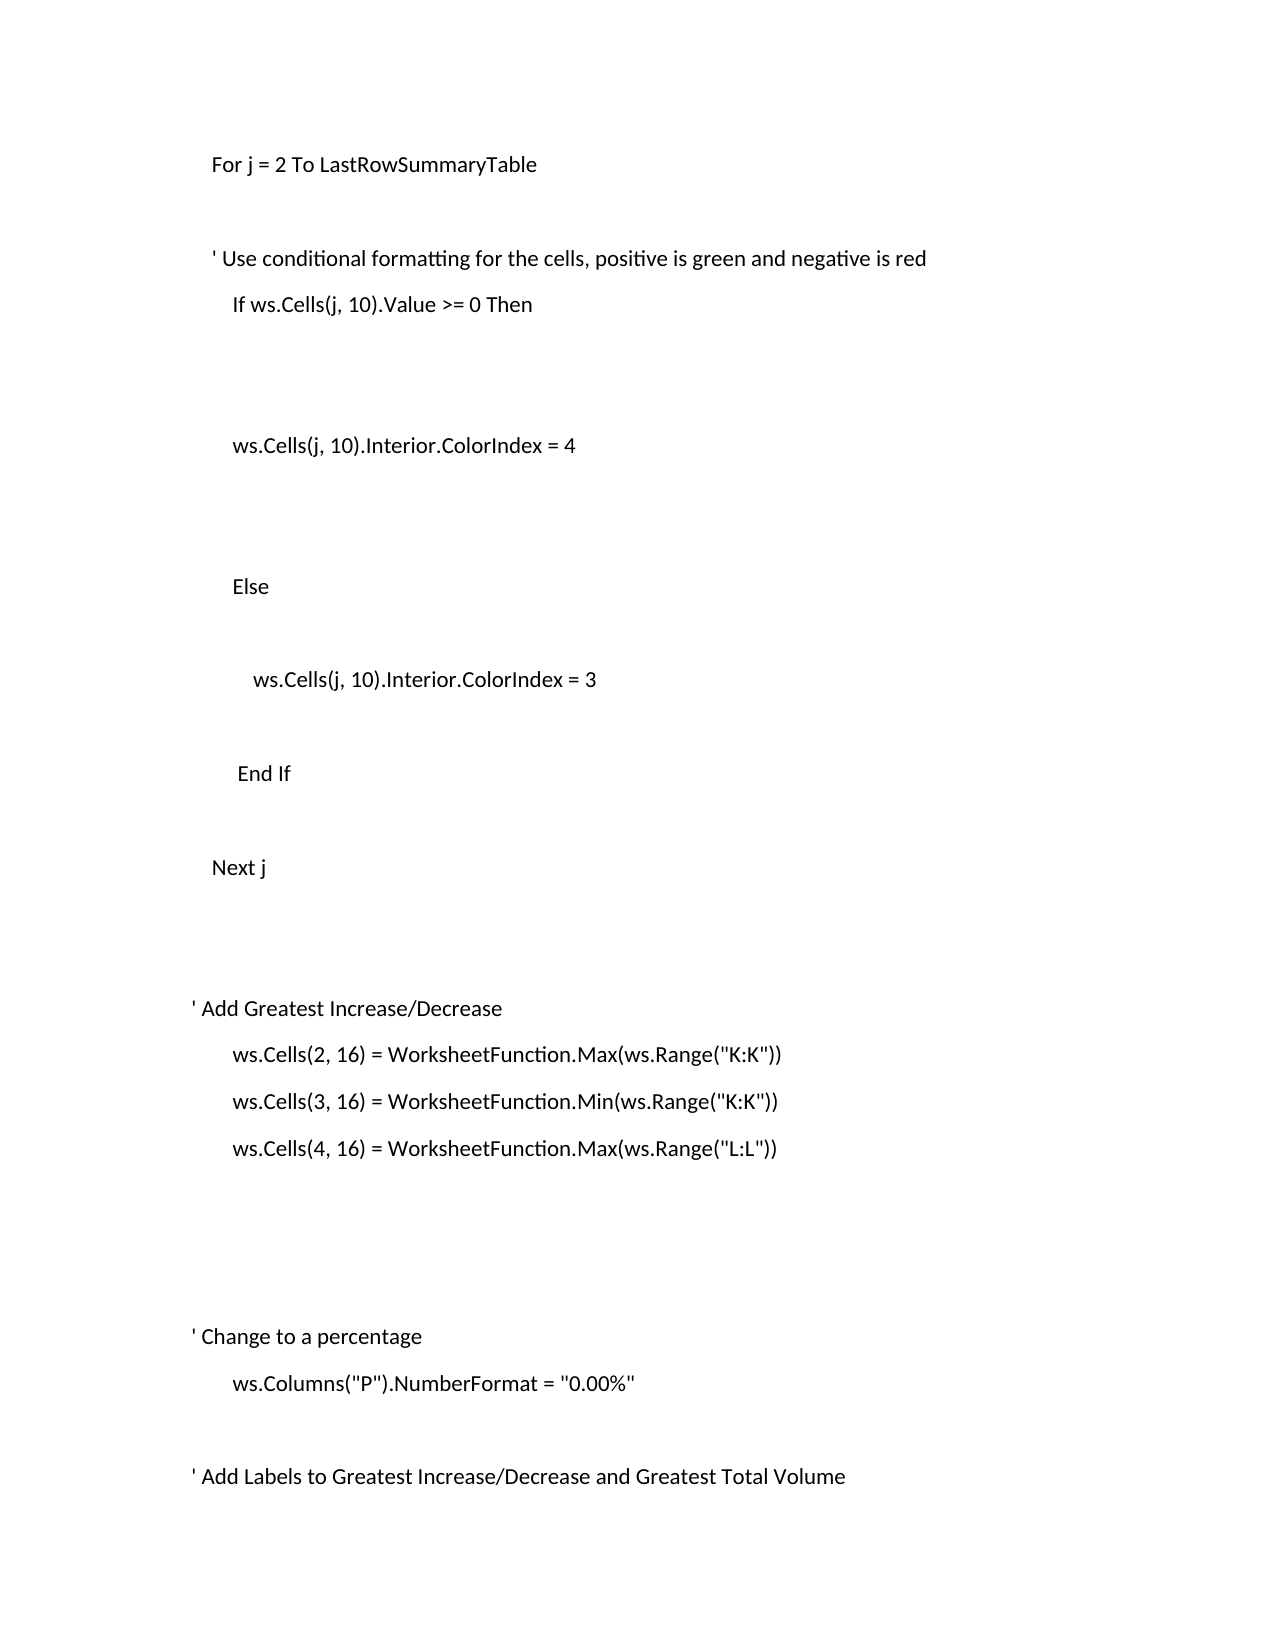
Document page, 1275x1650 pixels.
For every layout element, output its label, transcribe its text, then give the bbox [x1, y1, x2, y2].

text Else [150, 572, 1125, 600]
text ws.Cells(j, 10).Interior.ColorIndex = 3 [150, 666, 1125, 694]
text Next j [150, 853, 1125, 881]
text ws.Cells(2, 16) = WorksheetFunction.Max(ws.Range("K:K")) [150, 1041, 1125, 1069]
text If ws.Cells(j, 10).Value >= 0 Then [150, 291, 1125, 319]
text ws.Cells(j, 10).Interior.ColorIndex = 4 [150, 431, 1125, 459]
text ' Use conditional formatting for the cells, positive is green and negative is red [150, 244, 1125, 272]
text ' Add Labels to Greatest Increase/Decrease and Greatest Total Volume [150, 1462, 1125, 1491]
text ws.Cells(4, 16) = WorksheetFunction.Max(ws.Range("L:L")) [150, 1134, 1125, 1162]
text For j = 2 To LastRowSummaryTable [150, 150, 1125, 178]
text ws.Columns("P").NumberFormat = "0.00%" [150, 1369, 1125, 1397]
text ws.Cells(3, 16) = WorksheetFunction.Min(ws.Range("K:K")) [150, 1087, 1125, 1116]
text ' Add Greatest Increase/Decrease [150, 994, 1125, 1022]
text End If [150, 759, 1125, 787]
text ' Change to a percentage [150, 1322, 1125, 1350]
